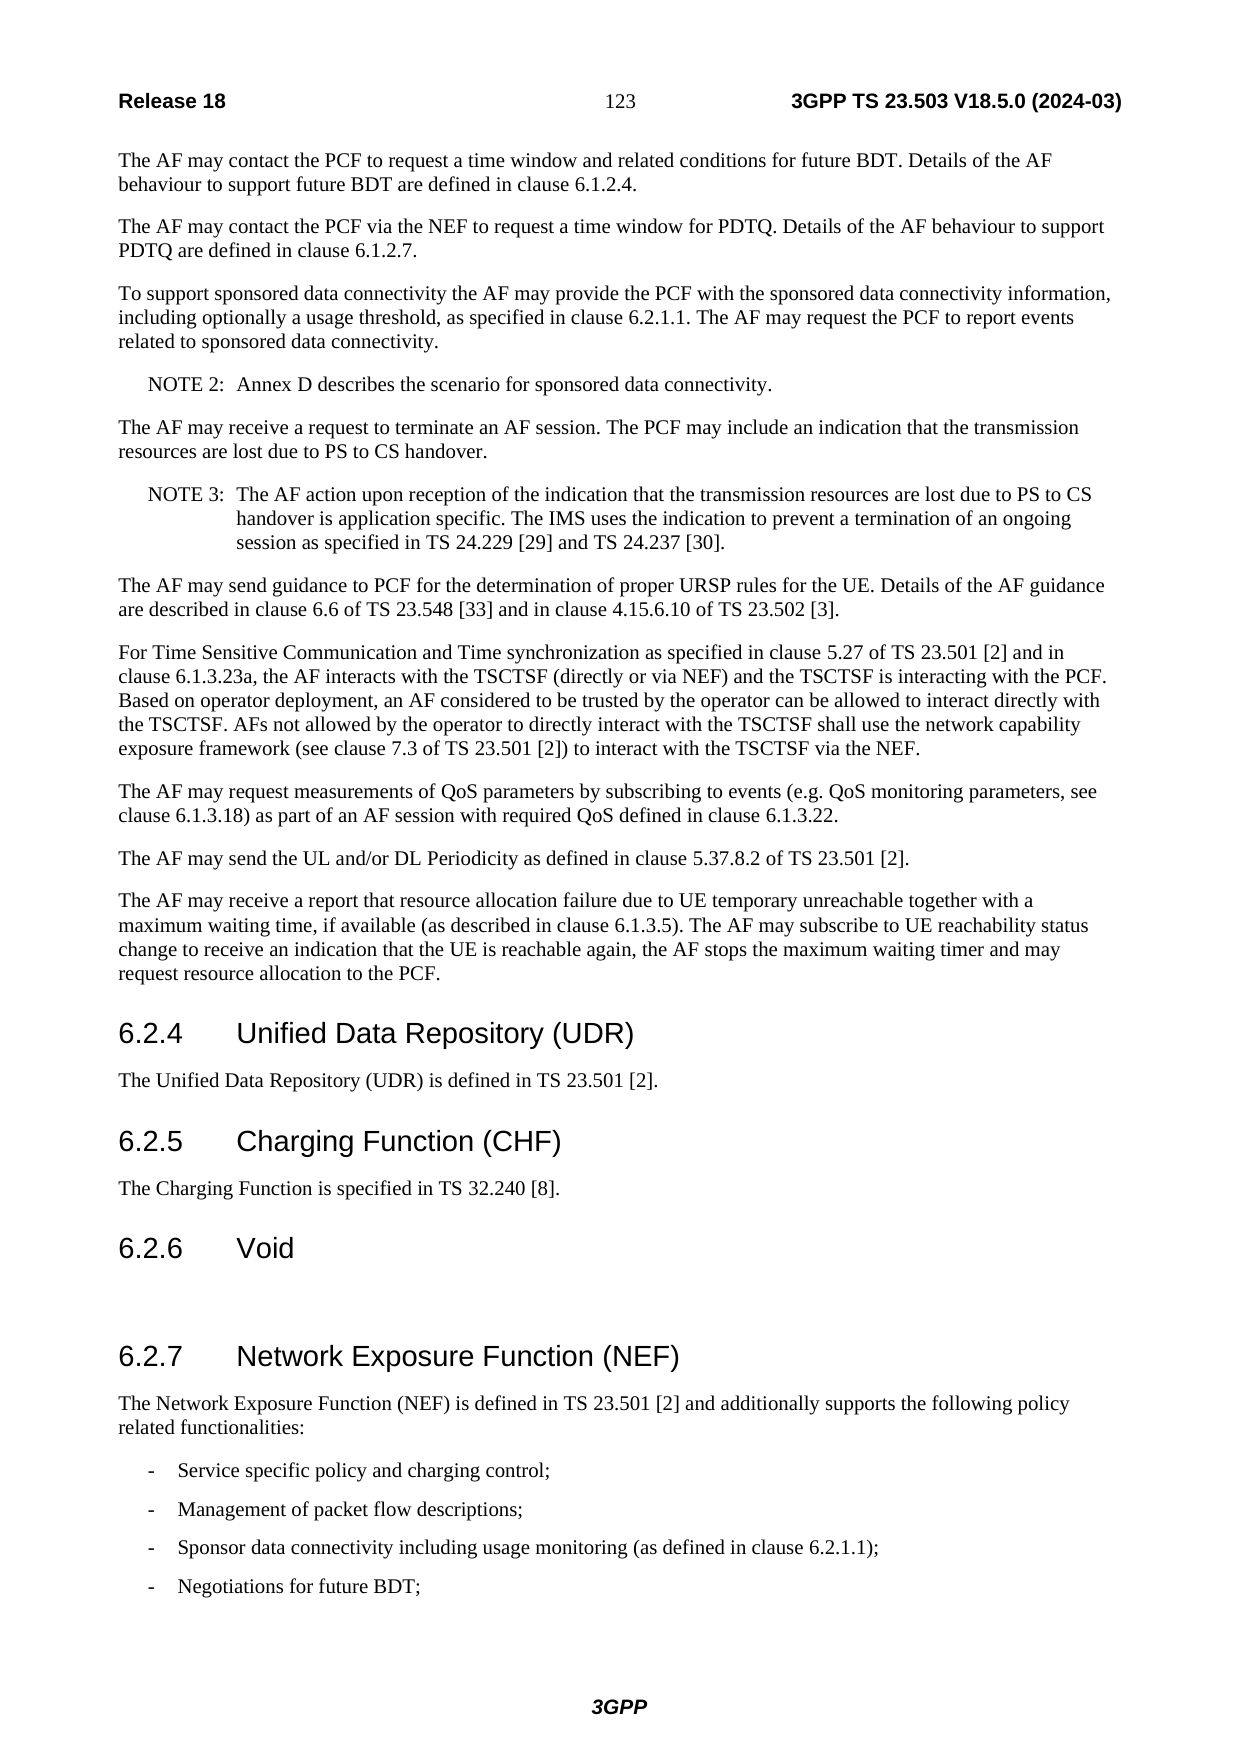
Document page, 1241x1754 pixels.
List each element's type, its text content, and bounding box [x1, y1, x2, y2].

text - Negotiations for future BDT; [148, 1574, 1122, 1598]
subtitle 6.2.7 Network Exposure Function (NEF) [118, 1339, 1122, 1372]
text To support sponsored data connectivity the AF may provide the PCF with the sponsored data connectivity information, including optionally a usage threshold, as specified in clause 6.2.1.1. The AF may request the PCF to report events related to sponsored data connectivity. [118, 281, 1122, 353]
text The AF may receive a request to terminate an AF session. The PCF may include an indication that the transmission resources are lost due to PS to CS handover. [118, 415, 1122, 463]
text For Time Sensitive Communication and Time synchronization as specified in clause 5.27 of TS 23.501 [2] and in clause 6.1.3.23a, the AF interacts with the TSCTSF (directly or via NEF) and the TSCTSF is interacting with the PCF. Based on operator deployment, an AF considered to be trusted by the operator can be allowed to interact directly with the TSCTSF. AFs not allowed by the operator to directly interact with the TSCTSF shall use the network capability exposure framework (see clause 7.3 of TS 23.501 [2]) to interact with the TSCTSF via the NEF. [118, 640, 1122, 760]
text The Unified Data Repository (UDR) is defined in TS 23.501 [2]. [118, 1068, 1122, 1092]
text The Charging Function is specified in TS 32.240 [8]. [118, 1176, 1122, 1200]
text The AF may send the UL and/or DL Periodicity as defined in clause 5.37.8.2 of TS 23.501 [2]. [118, 846, 1122, 870]
text - Management of packet flow descriptions; [148, 1497, 1122, 1521]
subtitle 6.2.6 Void [118, 1231, 1122, 1265]
text The AF may receive a report that resource allocation failure due to UE temporary unreachable together with a maximum waiting time, if available (as described in clause 6.1.3.5). The AF may subscribe to UE reachability status change to receive an indication that the UE is reachable again, the AF stops the maximum waiting timer and may request resource allocation to the PCF. [118, 888, 1122, 985]
text NOTE 3: The AF action upon reception of the indication that the transmission resources are lost due to PS to CS handover is application specific. The IMS uses the indication to prevent a termination of an ongoing session as specified in TS 24.229 [29] and TS 24.237 [30]. [148, 482, 1122, 554]
text The Network Exposure Function (NEF) is defined in TS 23.501 [2] and additionally supports the following policy related functionalities: [118, 1391, 1122, 1439]
subtitle 6.2.4 Unified Data Repository (UDR) [118, 1016, 1122, 1049]
subtitle 6.2.5 Charging Function (CHF) [118, 1123, 1122, 1157]
text NOTE 2: Annex D describes the scenario for sponsored data connectivity. [148, 372, 1122, 396]
text The AF may contact the PCF to request a time window and related conditions for future BDT. Details of the AF behaviour to support future BDT are defined in clause 6.1.2.4. [118, 147, 1122, 196]
text The AF may send guidance to PCF for the determination of proper URSP rules for the UE. Details of the AF guidance are described in clause 6.6 of TS 23.548 [33] and in clause 4.15.6.10 of TS 23.502 [3]. [118, 573, 1122, 621]
text - Service specific policy and charging control; [148, 1458, 1122, 1482]
text The AF may contact the PCF via the NEF to request a time window for PDTQ. Details of the AF behaviour to support PDTQ are defined in clause 6.1.2.7. [118, 214, 1122, 262]
text - Sponsor data connectivity including usage monitoring (as defined in clause 6.2.1.1); [148, 1535, 1122, 1559]
text The AF may request measurements of QoS parameters by subscribing to events (e.g. QoS monitoring parameters, see clause 6.1.3.18) as part of an AF session with required QoS defined in clause 6.1.3.22. [118, 779, 1122, 827]
